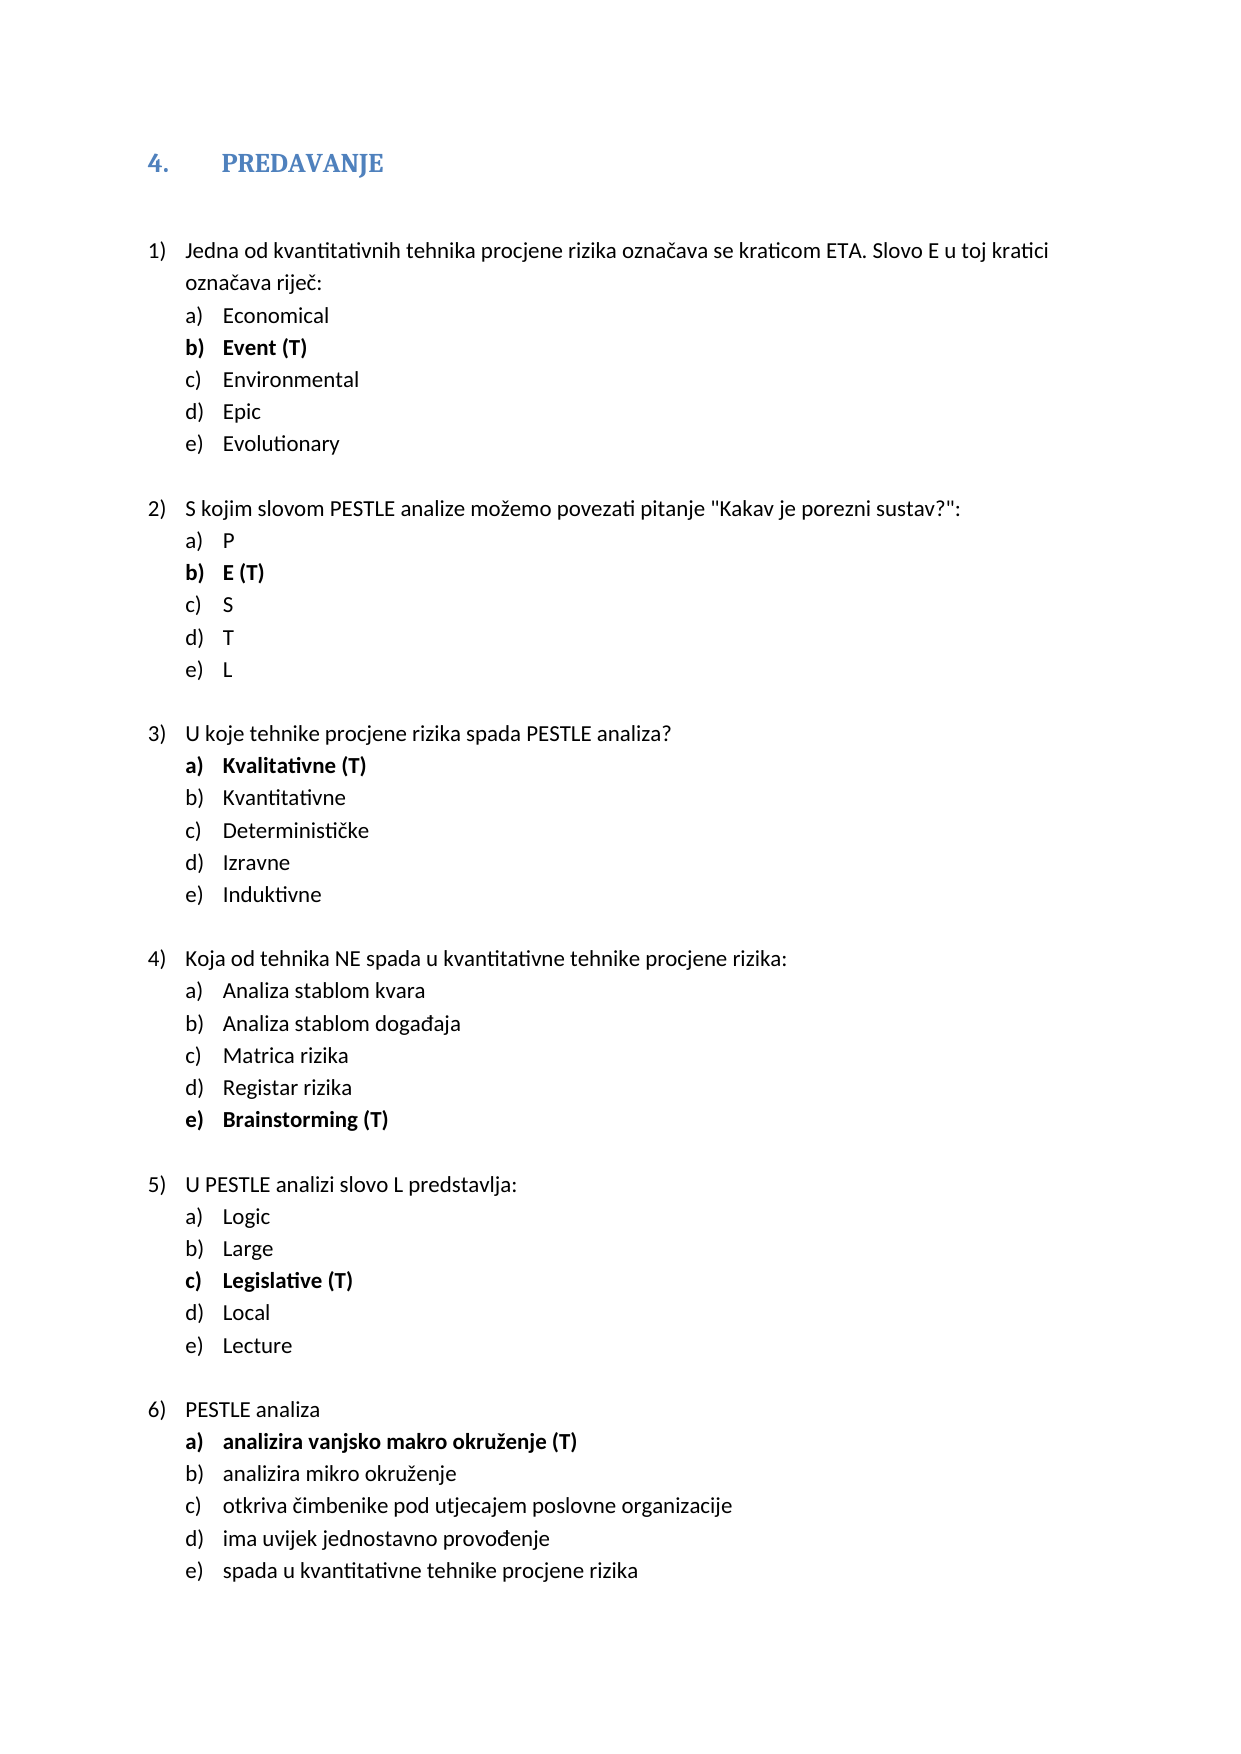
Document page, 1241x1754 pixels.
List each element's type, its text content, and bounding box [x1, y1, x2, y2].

list T [185, 623, 1093, 651]
list Kvalitativne (T) [185, 751, 1093, 779]
list Brainstorming (T) [185, 1105, 1093, 1133]
list Economical [185, 301, 1093, 329]
list Logic [185, 1202, 1093, 1230]
list Jedna od kvantitativnih tehnika procjene rizika označava se kraticom ETA. Slovo E u toj kratici označava riječ: [148, 236, 1093, 297]
list Koja od tehnika NE spada u kvantitativne tehnike procjene rizika: [148, 944, 1093, 972]
list S [185, 590, 1093, 618]
list Izravne [185, 848, 1093, 876]
list Analiza stablom događaja [185, 1009, 1093, 1037]
list ima uvijek jednostavno provođenje [185, 1524, 1093, 1552]
list Large [185, 1234, 1093, 1262]
list U PESTLE analizi slovo L predstavlja: [148, 1170, 1093, 1198]
list P [185, 526, 1093, 554]
list Kvantitativne [185, 783, 1093, 812]
list Legislative (T) [185, 1266, 1093, 1294]
subtitle PREDAVANJE [148, 148, 1093, 179]
list Environmental [185, 365, 1093, 393]
list L [185, 655, 1093, 683]
list Epic [185, 397, 1093, 425]
list Registar rizika [185, 1073, 1093, 1101]
list analizira mikro okruženje [185, 1459, 1093, 1487]
list Matrica rizika [185, 1041, 1093, 1069]
list analizira vanjsko makro okruženje (T) [185, 1427, 1093, 1455]
list Local [185, 1298, 1093, 1327]
list Determinističke [185, 816, 1093, 844]
list otkriva čimbenike pod utjecajem poslovne organizacije [185, 1492, 1093, 1520]
list Lecture [185, 1331, 1093, 1359]
list Analiza stablom kvara [185, 977, 1093, 1005]
list U koje tehnike procjene rizika spada PESTLE analiza? [148, 719, 1093, 747]
list S kojim slovom PESTLE analize možemo povezati pitanje "Kakav je porezni sustav?": [148, 494, 1093, 522]
list Event (T) [185, 333, 1093, 361]
list Evolutionary [185, 429, 1093, 457]
list Induktivne [185, 880, 1093, 908]
list PESTLE analiza [148, 1395, 1093, 1423]
list spada u kvantitativne tehnike procjene rizika [185, 1556, 1093, 1584]
list E (T) [185, 558, 1093, 586]
